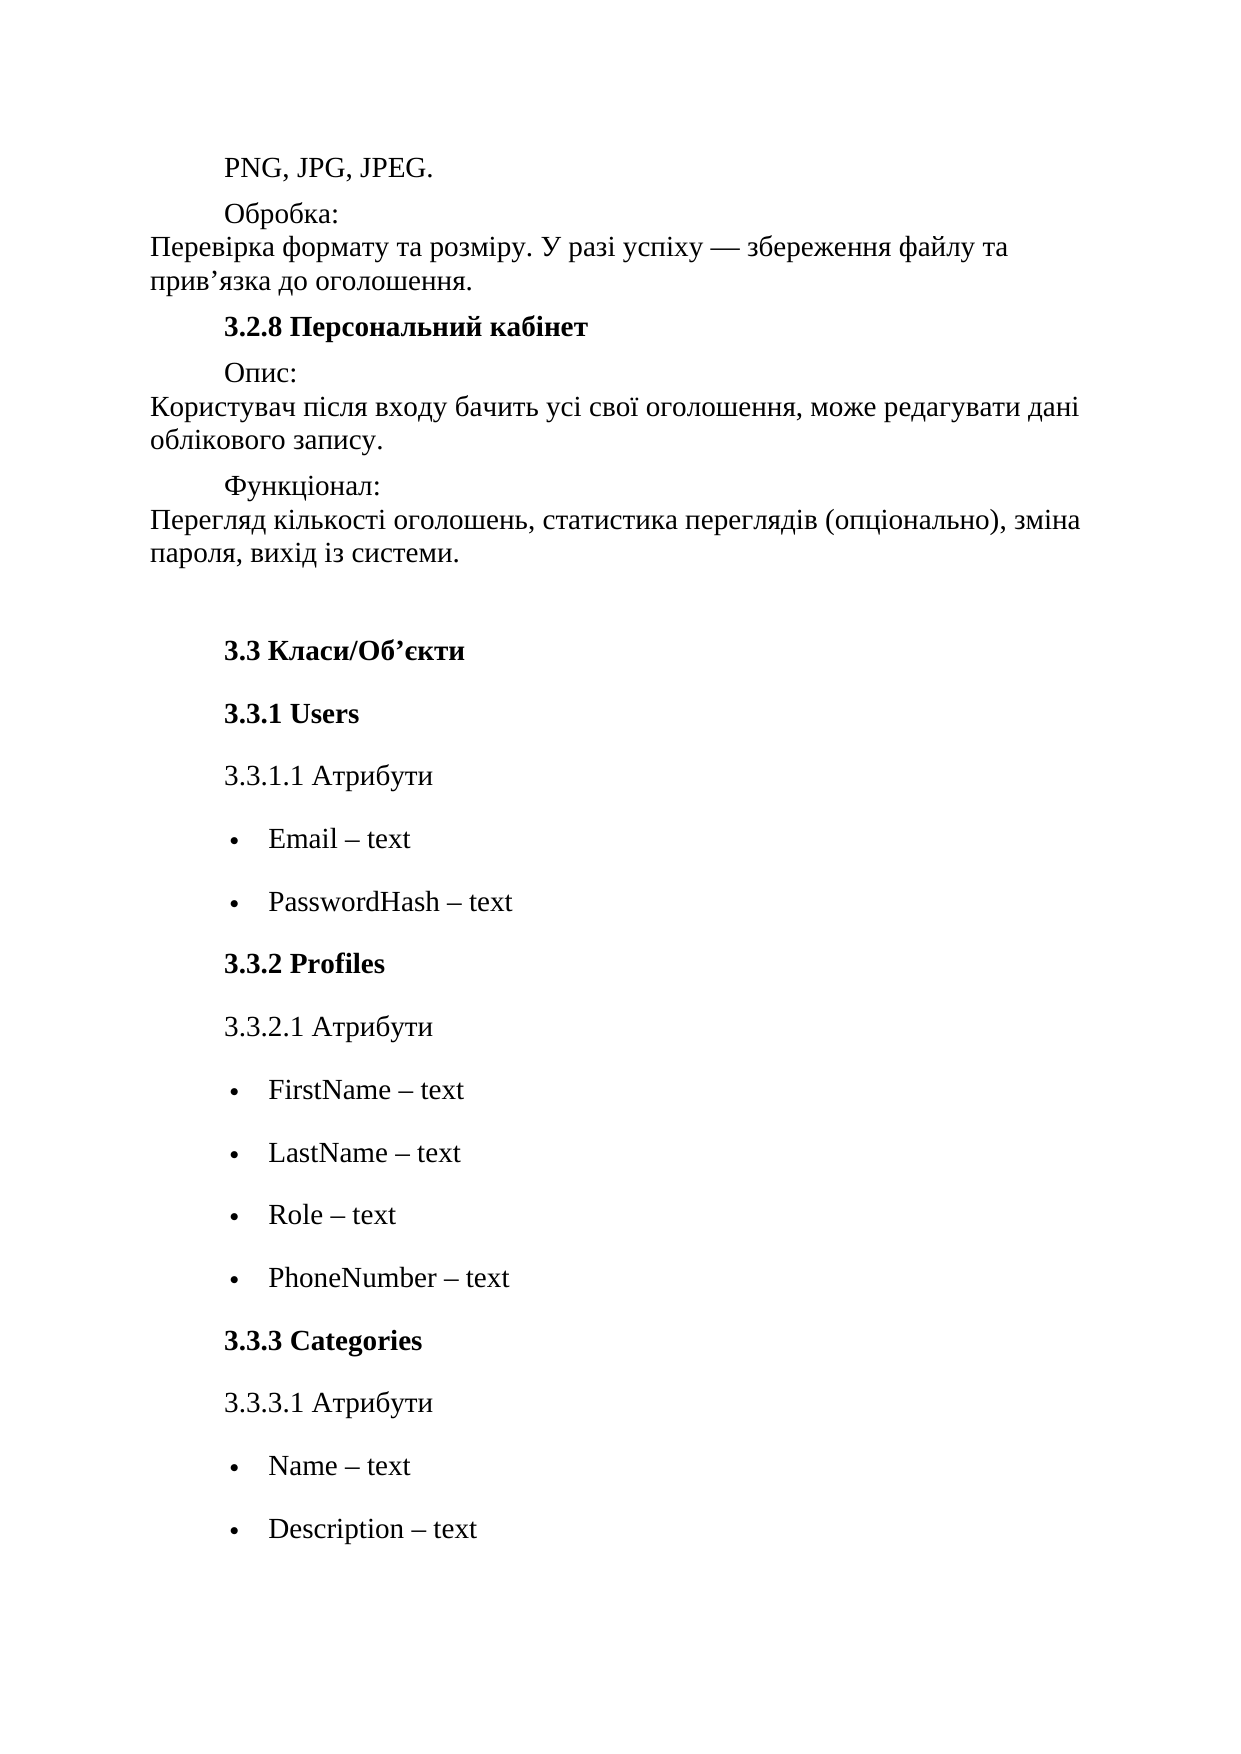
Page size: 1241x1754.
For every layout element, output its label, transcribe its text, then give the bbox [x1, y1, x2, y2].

list Email – text [231, 821, 1090, 855]
text 3.3.2.1 Атрибути [150, 1009, 1090, 1043]
list LastName – text [231, 1135, 1090, 1168]
text Обробка: Перевірка формату та розміру. У разі успіху — збереження файлу та прив’язка до оголошення. [150, 196, 1090, 297]
list Description – text [231, 1511, 1090, 1544]
text 3.3.1.1 Атрибути [150, 758, 1090, 792]
list PhoneNumber – text [231, 1260, 1090, 1294]
text Опис: Користувач після входу бачить усі свої оголошення, може редагувати дані облікового запису. [150, 355, 1090, 456]
text 3.2.8 Персональний кабінет [150, 309, 1090, 343]
list PasswordHash – text [231, 884, 1090, 917]
text 3.3 Класи/Об’єкти [150, 633, 1090, 667]
text 3.3.3.1 Атрибути [150, 1386, 1090, 1419]
list Name – text [231, 1448, 1090, 1482]
text 3.3.1 Users [150, 696, 1090, 729]
text PNG, JPG, JPEG. [150, 150, 1090, 183]
text 3.3.3 Categories [150, 1323, 1090, 1356]
list Role – text [231, 1197, 1090, 1231]
text 3.3.2 Profiles [150, 947, 1090, 980]
text Функціонал: Перегляд кількості оголошень, статистика переглядів (опціонально), зміна пароля, вихід із системи. [150, 468, 1090, 569]
list FirstName – text [231, 1072, 1090, 1106]
